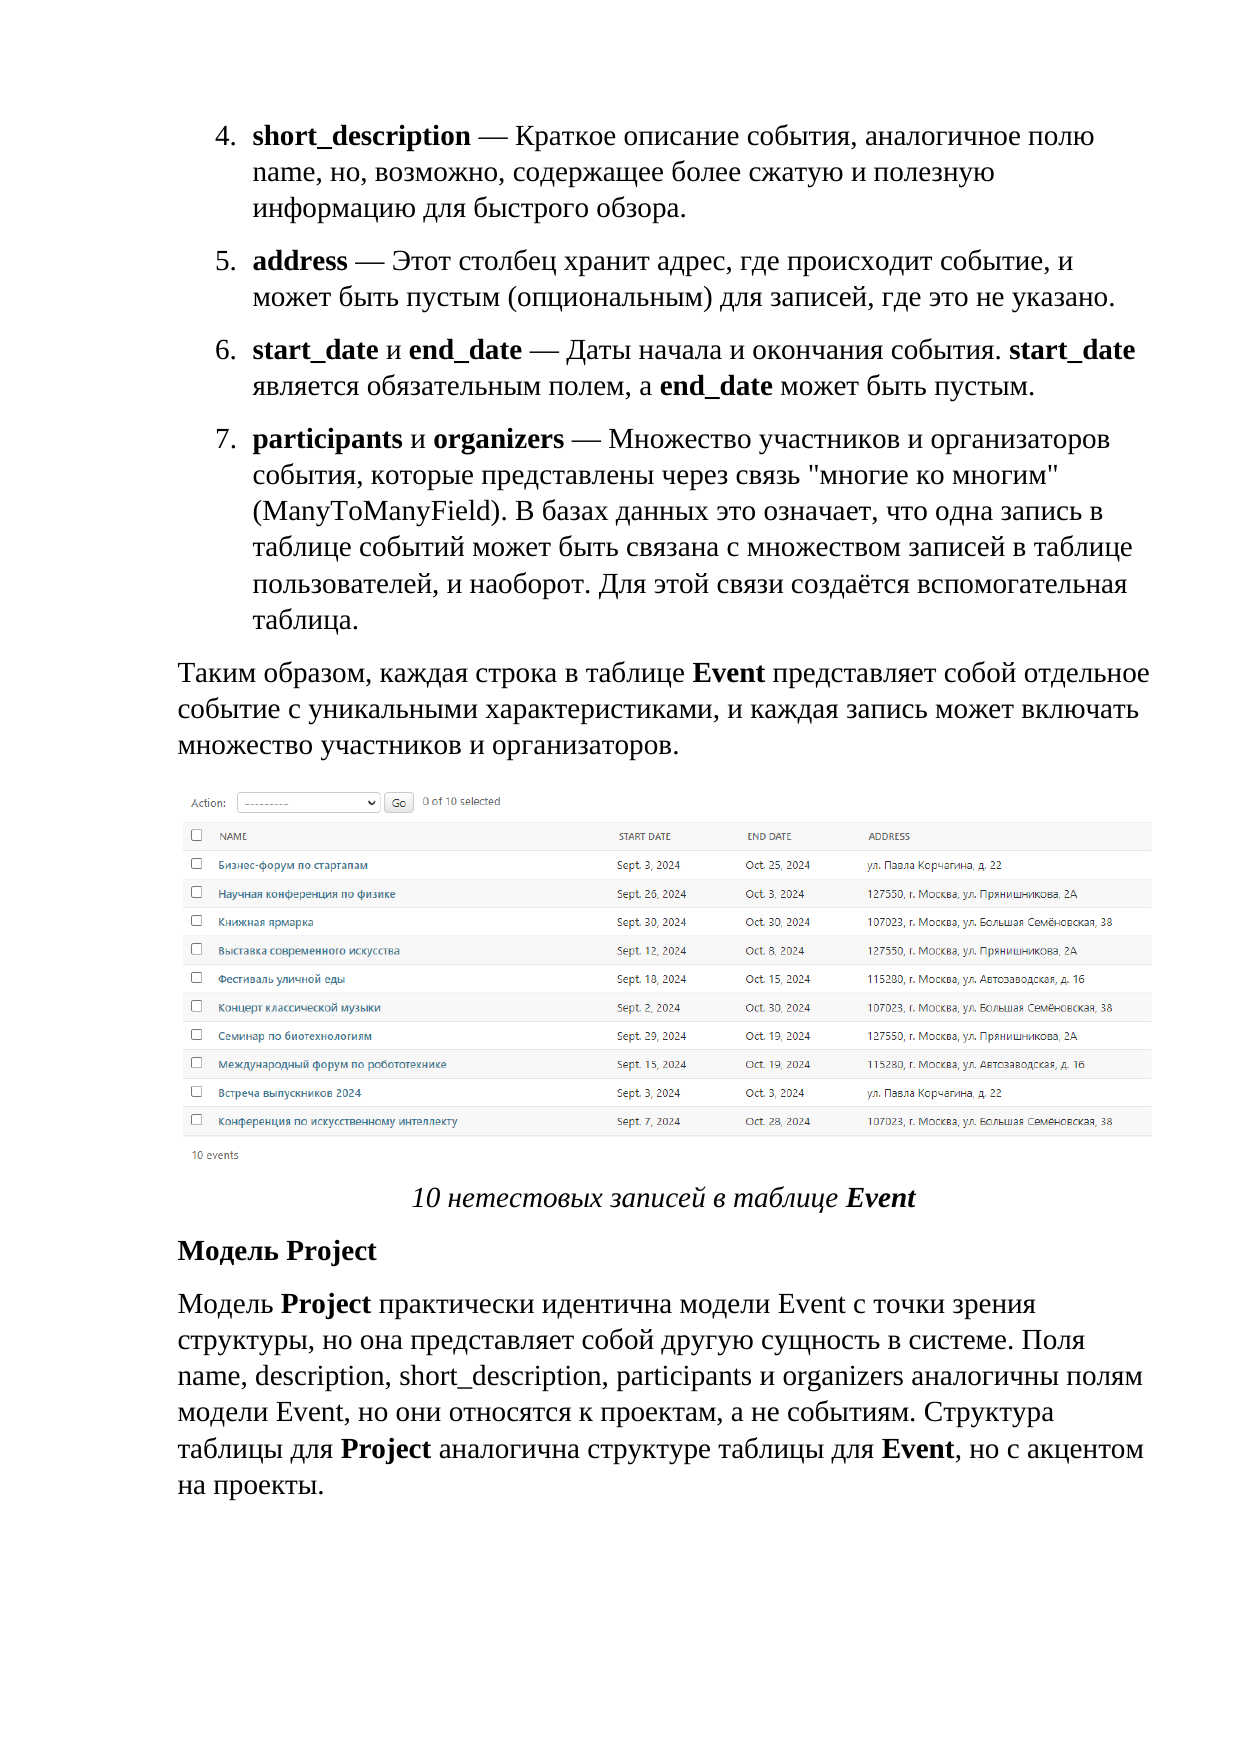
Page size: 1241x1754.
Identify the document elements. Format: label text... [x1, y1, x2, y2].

text Модель Project практически идентична модели Event с точки зрения структуры, но она представляет собой другую сущность в системе. Поля name, description, short_description, participants и organizers аналогичны полям модели Event, но они относятся к проектам, а не событиям. Структура таблицы для Project аналогична структуре таблицы для Event, но с акцентом на проекты. [177, 1286, 1152, 1500]
text Таким образом, каждая строка в таблице Event представляет собой отдельное событие с уникальными характеристиками, и каждая запись может включать множество участников и организаторов. [177, 655, 1152, 761]
list short_description — Краткое описание события, аналогичное полю name, но, возможно, содержащее более сжатую и полезную информацию для быстрого обзора. [215, 118, 1152, 224]
list address — Этот столбец хранит адрес, где происходит событие, и может быть пустым (опциональным) для записей, где это не указано. [215, 243, 1152, 313]
list start_date и end_date — Даты начала и окончания события. start_date является обязательным полем, а end_date может быть пустым. [215, 332, 1152, 402]
list participants и organizers — Множество участников и организаторов события, которые представлены через связь "многие ко многим" (ManyToManyField). В базах данных это означает, что одна запись в таблице событий может быть связана с множеством записей в таблице пользователей, и наоборот. Для этой связи создаётся вспомогательная таблица. [215, 421, 1152, 635]
text 10 нетестовых записей в таблице Event [177, 1181, 1152, 1214]
picture [177, 779, 1152, 1162]
text Модель Project [177, 1233, 1152, 1267]
